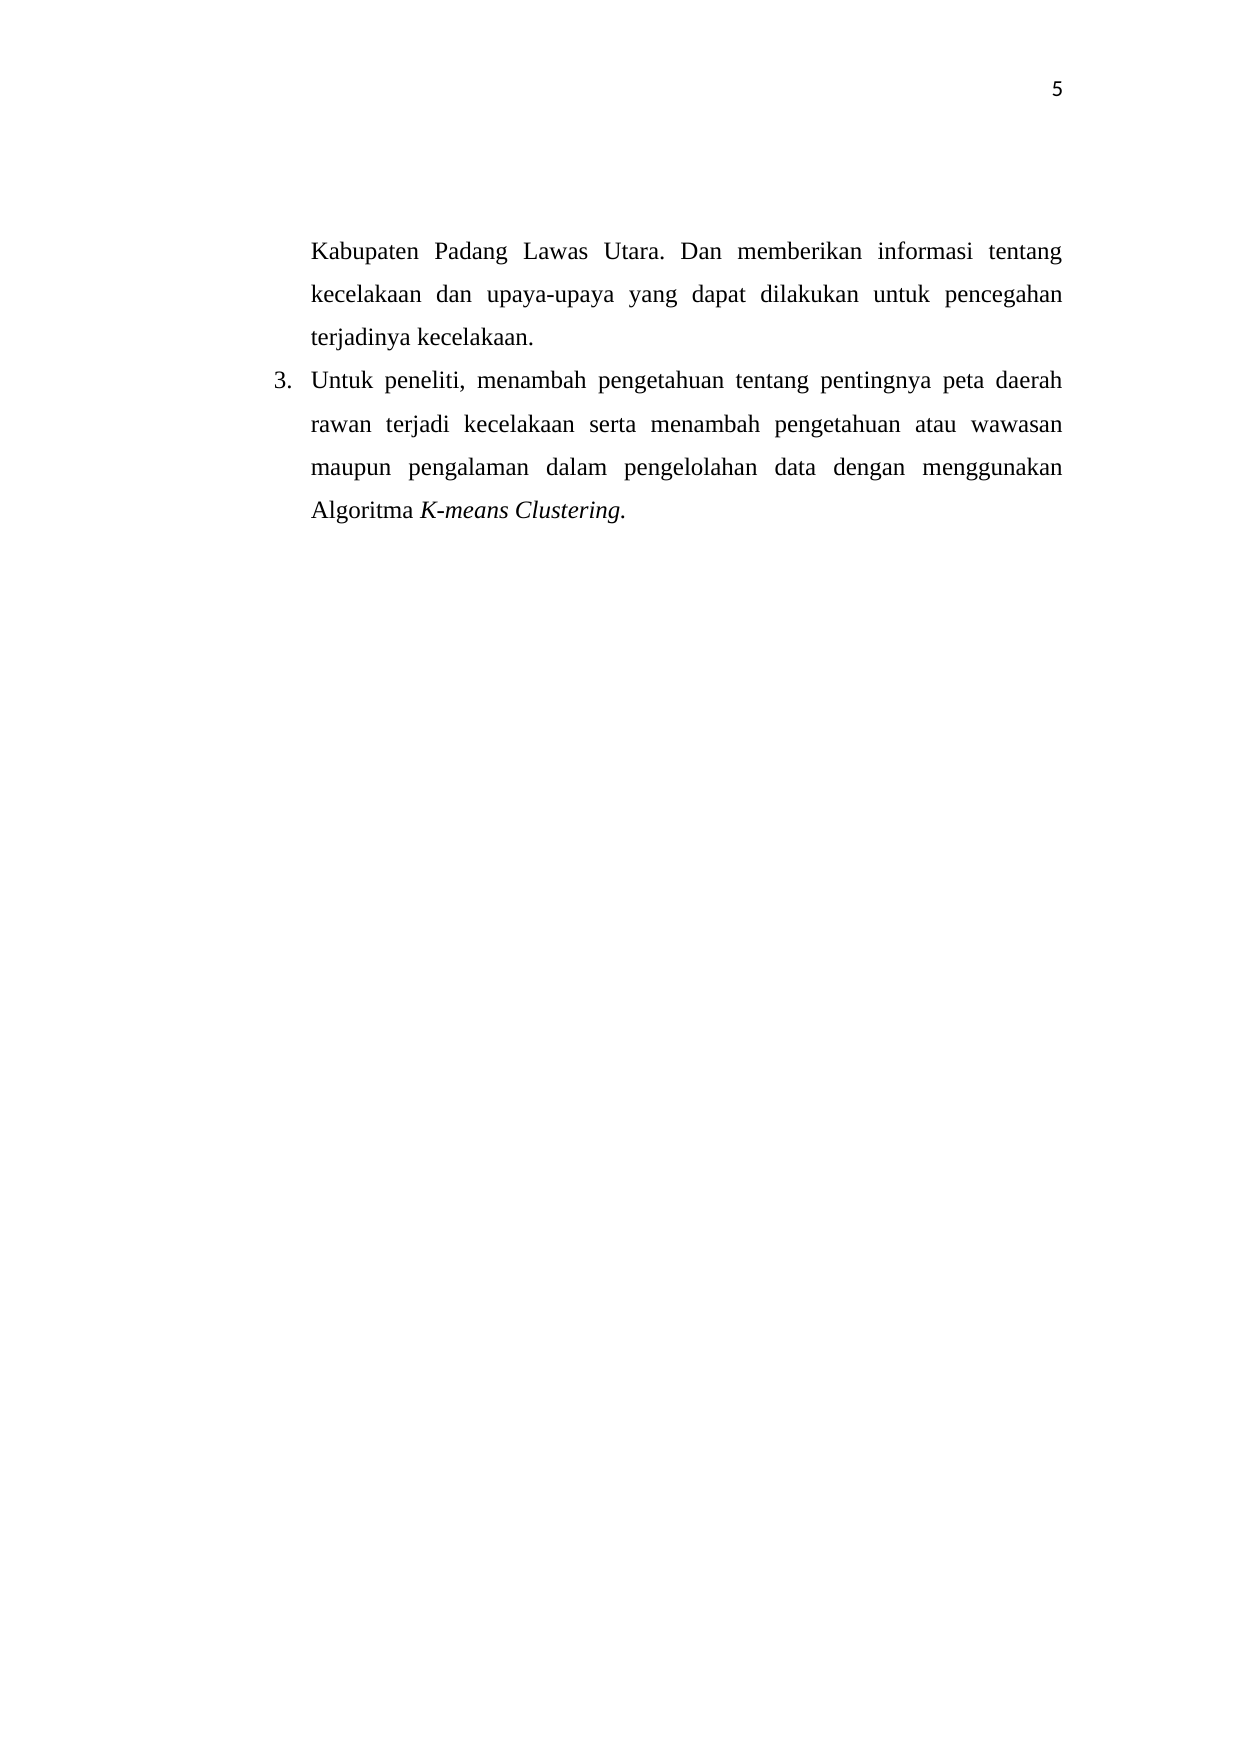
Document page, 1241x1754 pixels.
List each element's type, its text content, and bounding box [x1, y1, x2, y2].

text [273, 236, 1063, 351]
text 3. Untuk peneliti, menambah pengetahuan tentang pentingnya peta daerah rawan terjadi kecelakaan serta menambah pengetahuan atau wawasan maupun pengalaman dalam pengelolahan data dengan menggunakan Algoritma K-means Clustering. [273, 366, 1063, 524]
